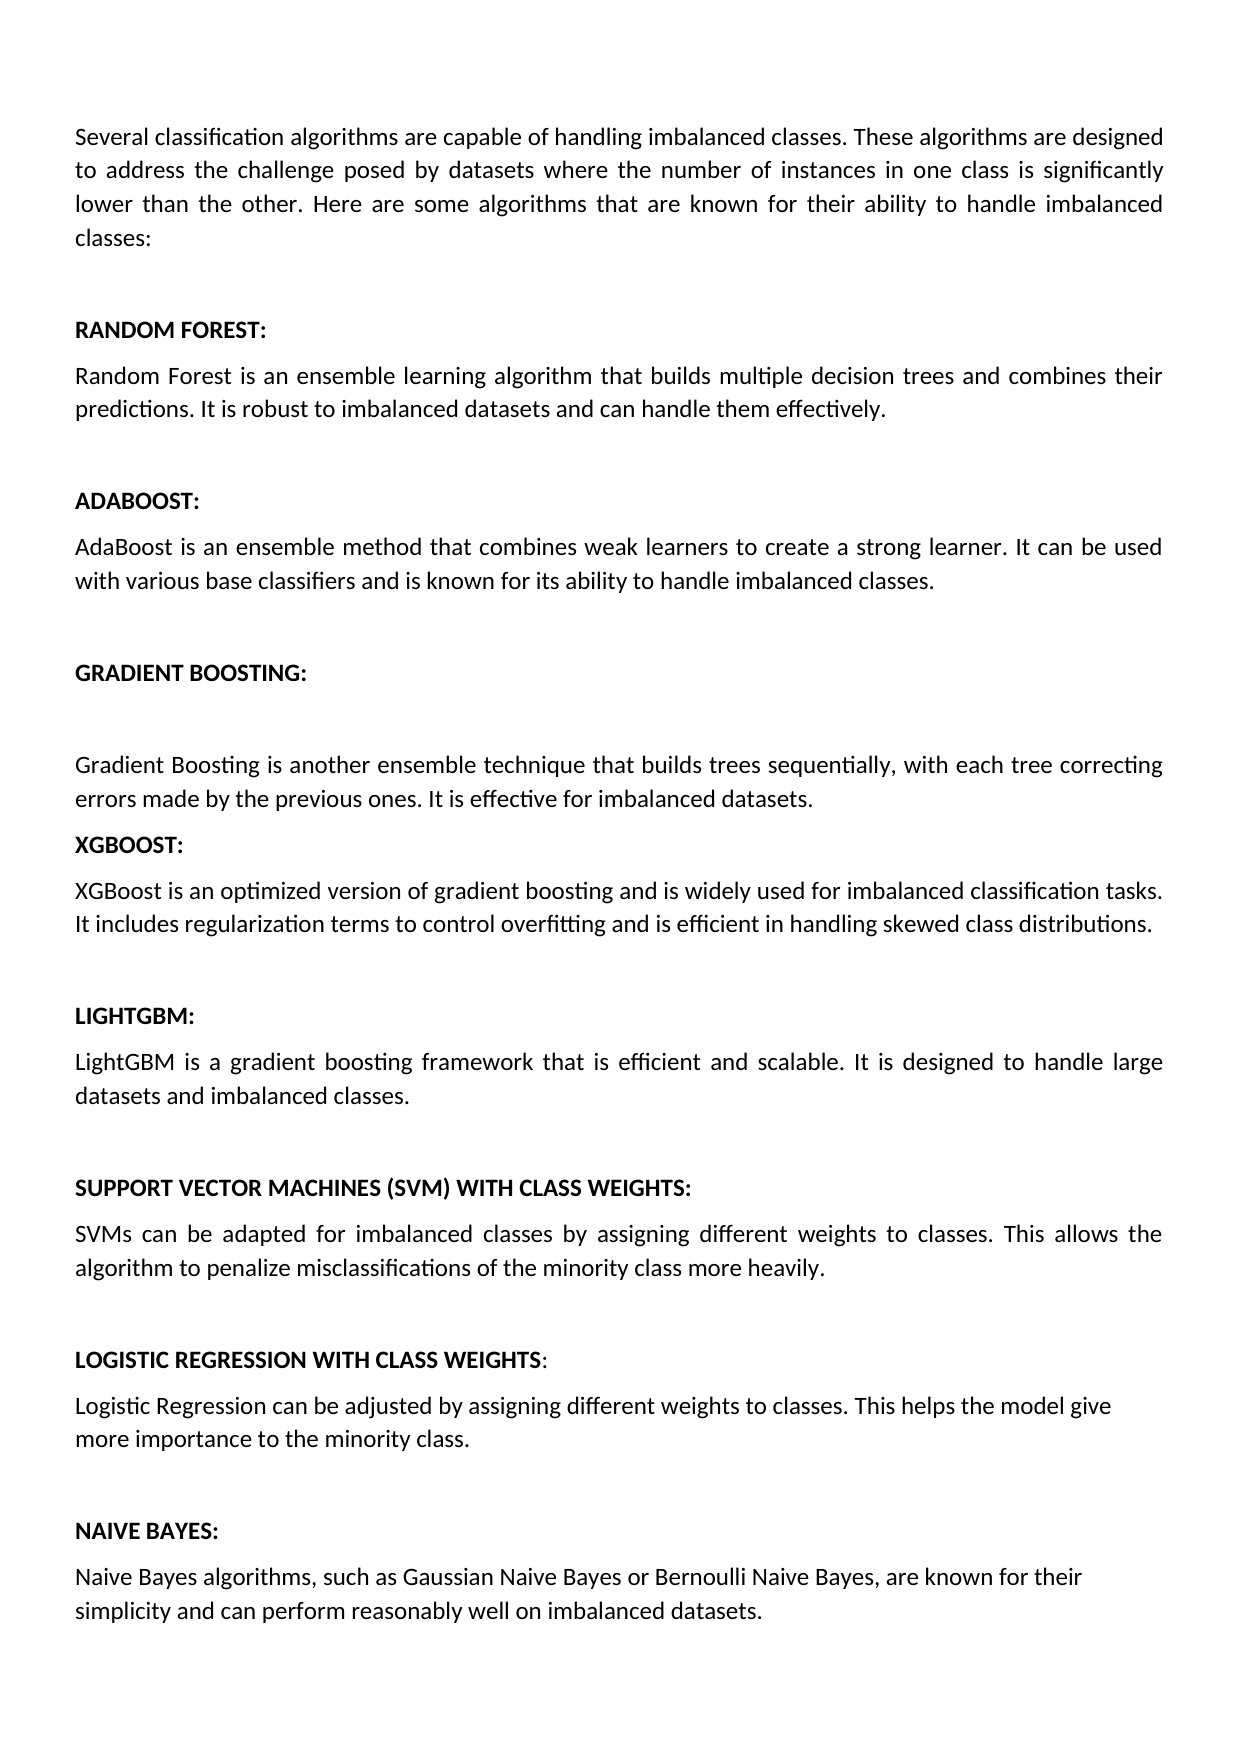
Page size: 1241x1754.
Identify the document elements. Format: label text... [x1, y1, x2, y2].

text NAIVE BAYES: [75, 1515, 1165, 1546]
text SVMs can be adapted for imbalanced classes by assigning different weights to classes. This allows the algorithm to penalize misclassifications of the minority class more heavily. [75, 1218, 1165, 1282]
text Random Forest is an ensemble learning algorithm that builds multiple decision trees and combines their predictions. It is robust to imbalanced datasets and can handle them effectively. [75, 360, 1165, 424]
text Naive Bayes algorithms, such as Gaussian Naive Bayes or Bernoulli Naive Bayes, are known for their simplicity and can perform reasonably well on imbalanced datasets. [75, 1561, 1165, 1626]
text Logistic Regression can be adjusted by assigning different weights to classes. This helps the model give more importance to the minority class. [75, 1390, 1165, 1454]
text RANDOM FOREST: [75, 314, 1165, 344]
text LOGISTIC REGRESSION WITH CLASS WEIGHTS: [75, 1344, 1165, 1374]
text XGBoost is an optimized version of gradient boosting and is widely used for imbalanced classification tasks. It includes regularization terms to control overfitting and is efficient in handling skewed class distributions. [75, 875, 1165, 939]
text ADABOOST: [75, 485, 1165, 516]
text Gradient Boosting is another ensemble technique that builds trees sequentially, with each tree correcting errors made by the previous ones. It is effective for imbalanced datasets. [75, 749, 1165, 813]
text LIGHTGBM: [75, 1000, 1165, 1031]
text GRADIENT BOOSTING: [75, 657, 1165, 688]
text SUPPORT VECTOR MACHINES (SVM) WITH CLASS WEIGHTS: [75, 1172, 1165, 1203]
text XGBOOST: [75, 829, 1165, 859]
text LightGBM is a gradient boosting framework that is efficient and scalable. It is designed to handle large datasets and imbalanced classes. [75, 1046, 1165, 1111]
text AdaBoost is an ensemble method that combines weak learners to create a strong learner. It can be used with various base classifiers and is known for its ability to handle imbalanced classes. [75, 531, 1165, 596]
